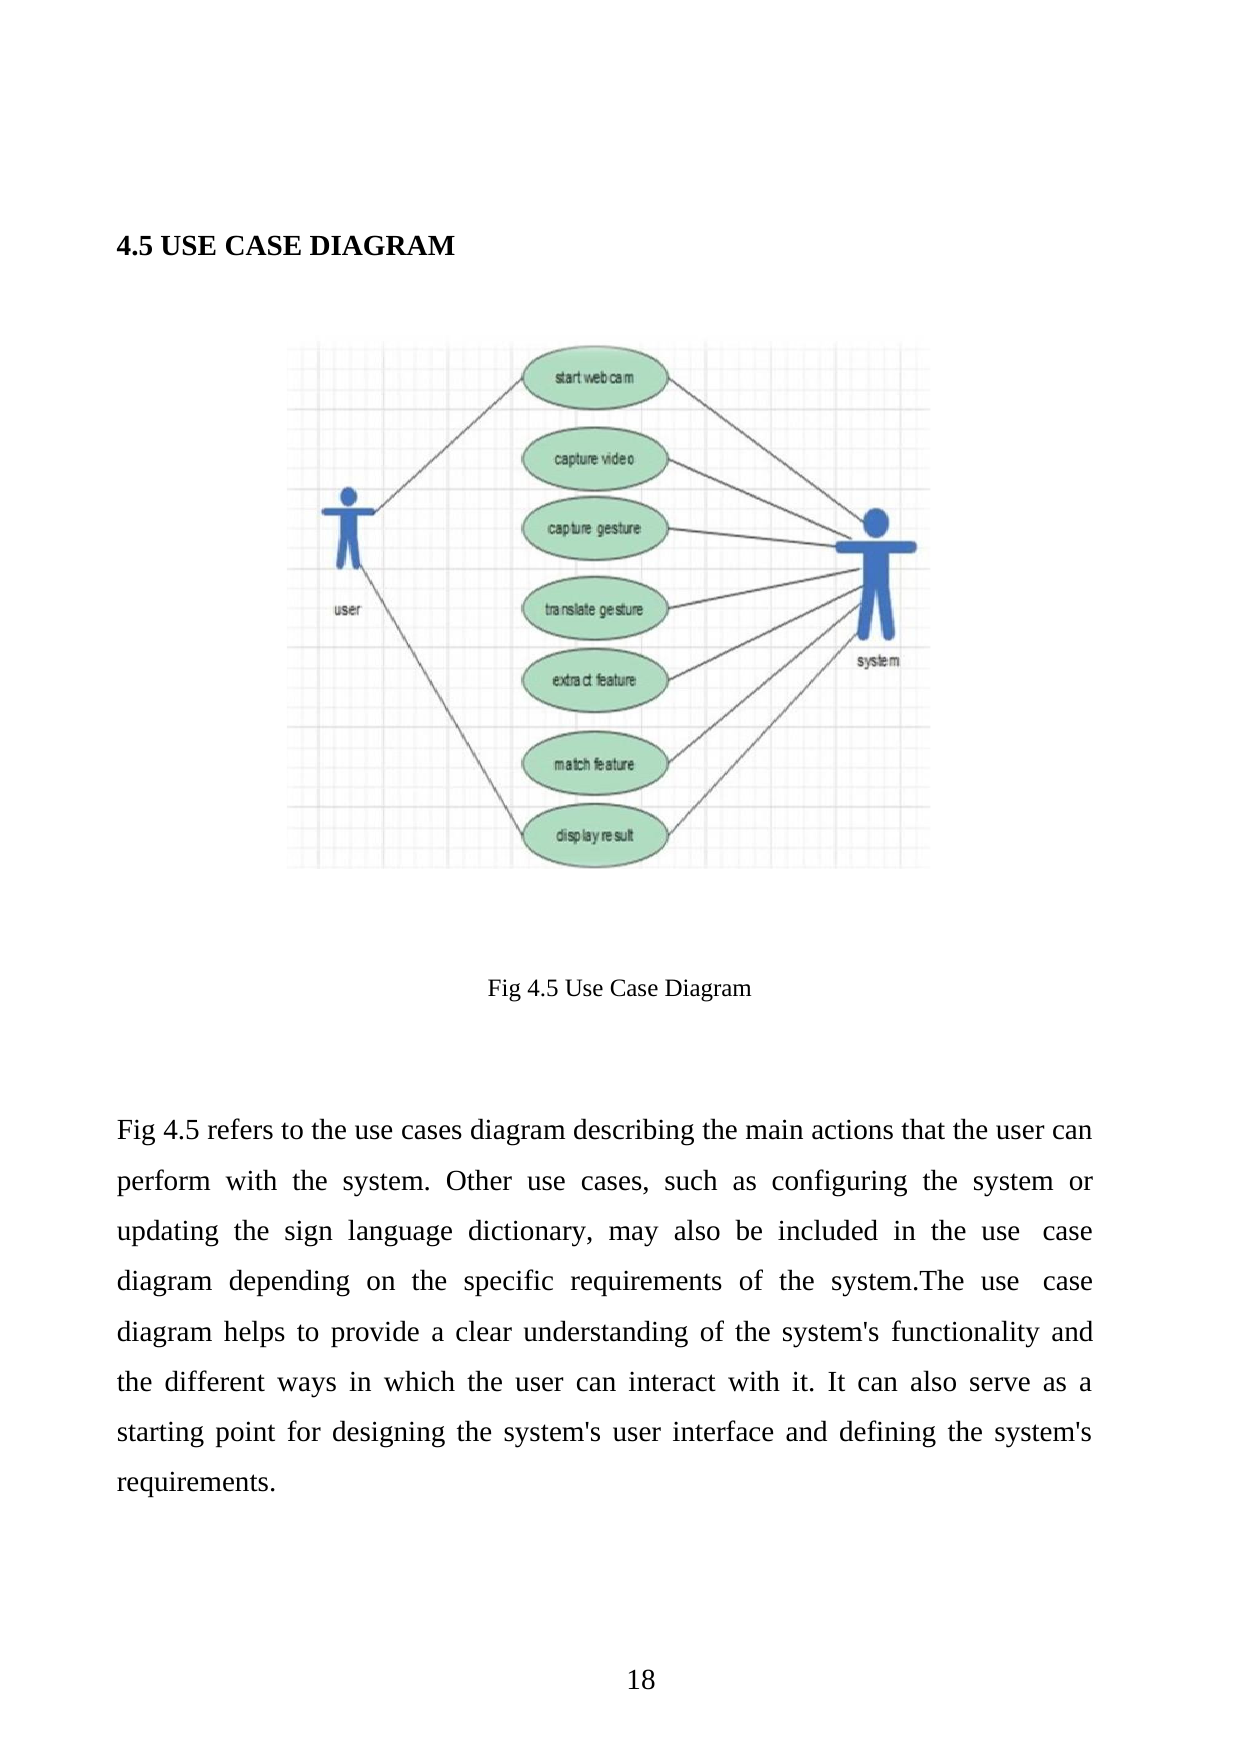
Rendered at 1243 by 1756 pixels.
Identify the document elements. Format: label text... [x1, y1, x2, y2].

list USE CASE DIAGRAM [116, 228, 1176, 261]
text Fig 4.5 Use Case Diagram [423, 973, 817, 1002]
text Fig 4.5 refers to the use cases diagram describing the main actions that the user can perform with the system. Other use cases, such as configuring the system or updating the sign language dictionary, may also be included in the use case diagram depending on the specific requirements of the system.The use case diagram helps to provide a clear understanding of the system's functionality and the different ways in which the user can interact with it. It can also serve as a starting point for designing the system's user interface and defining the system's requirements. [117, 1112, 1093, 1498]
picture [286, 335, 931, 869]
